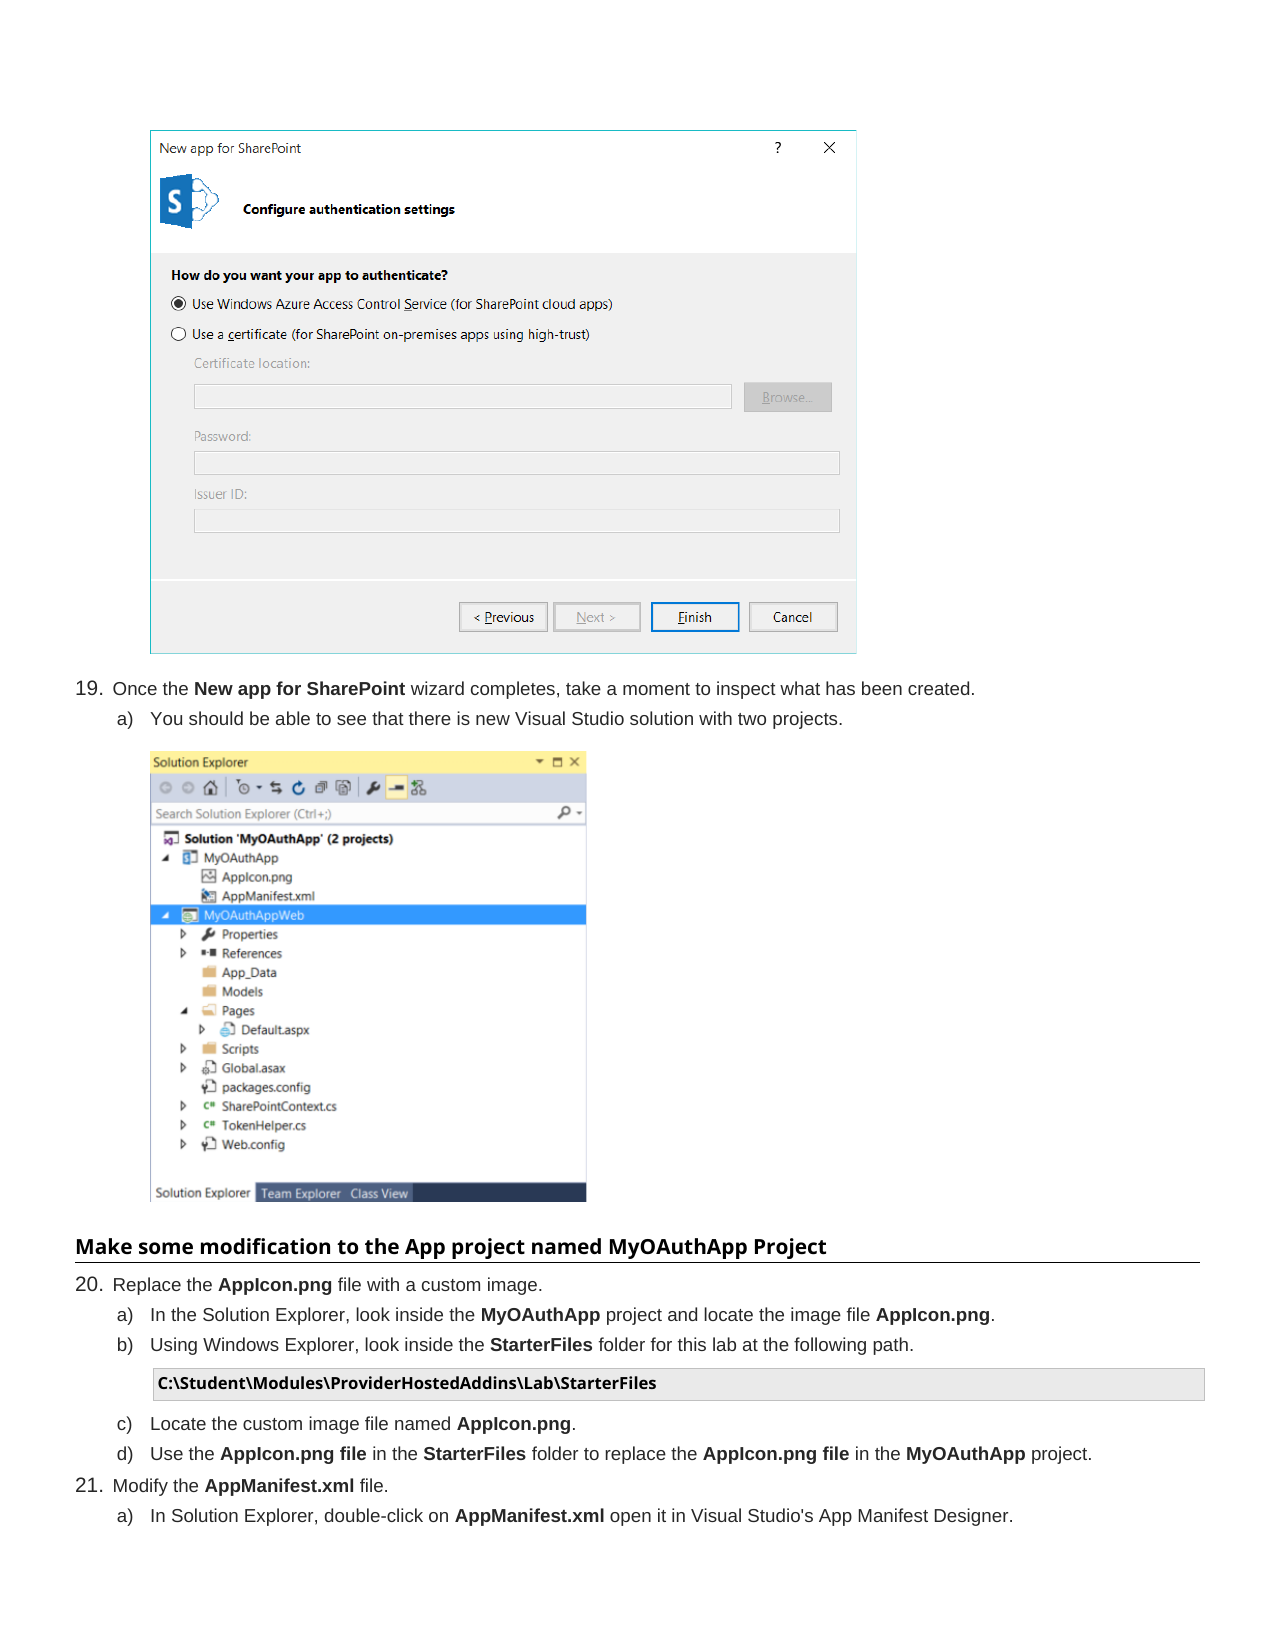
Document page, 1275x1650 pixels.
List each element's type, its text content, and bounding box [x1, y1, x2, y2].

list Modify the AppManifest.xml file. [75, 1473, 1200, 1497]
text Once the New app for SharePoint wizard completes, take a moment to inspect what has been created. [75, 676, 1200, 700]
picture [150, 751, 587, 1202]
text You should be able to see that there is new Visual Studio solution with two projects. [117, 708, 1200, 730]
list Replace the AppIcon.png file with a custom image. [75, 1272, 1200, 1296]
list Locate the custom image file named AppIcon.png. [117, 1413, 1200, 1434]
list In the Solution Explorer, look inside the MyOAuthApp project and locate the image file AppIcon.png. [117, 1304, 1200, 1326]
subtitle Make some modification to the App project named MyOAuthApp Project [75, 1232, 1200, 1262]
list Using Windows Explorer, look inside the StarterFiles folder for this lab at the following path. [117, 1334, 1200, 1356]
list Use the AppIcon.png file in the StarterFiles folder to replace the AppIcon.png file in the MyOAuthApp project. [117, 1443, 1200, 1464]
list In Solution Explorer, double-click on AppManifest.xml open it in Visual Studio's App Manifest Designer. [117, 1505, 1200, 1526]
picture [150, 130, 857, 654]
text C:\Student\Modules\ProviderHostedAddins\Lab\StarterFiles [154, 1369, 1204, 1400]
